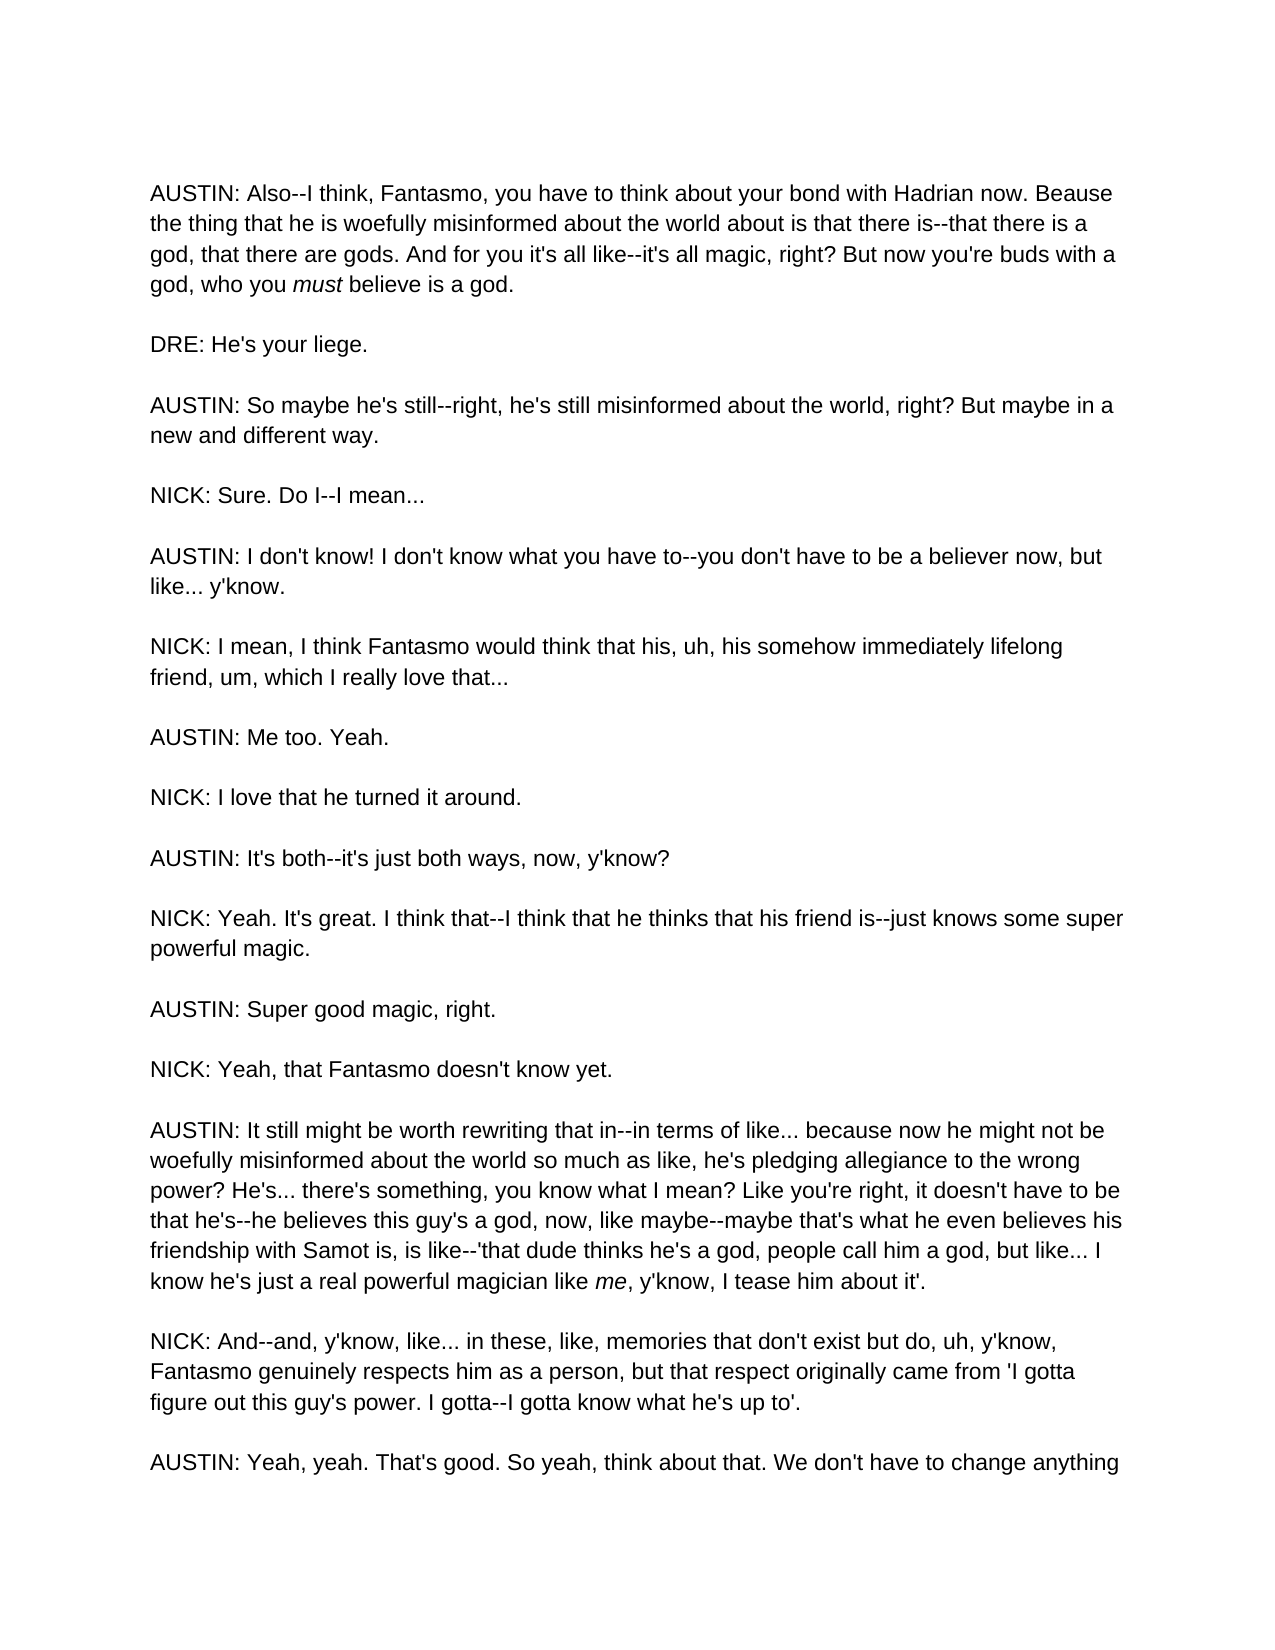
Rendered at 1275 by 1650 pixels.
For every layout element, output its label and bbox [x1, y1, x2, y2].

text [150, 150, 1125, 1475]
